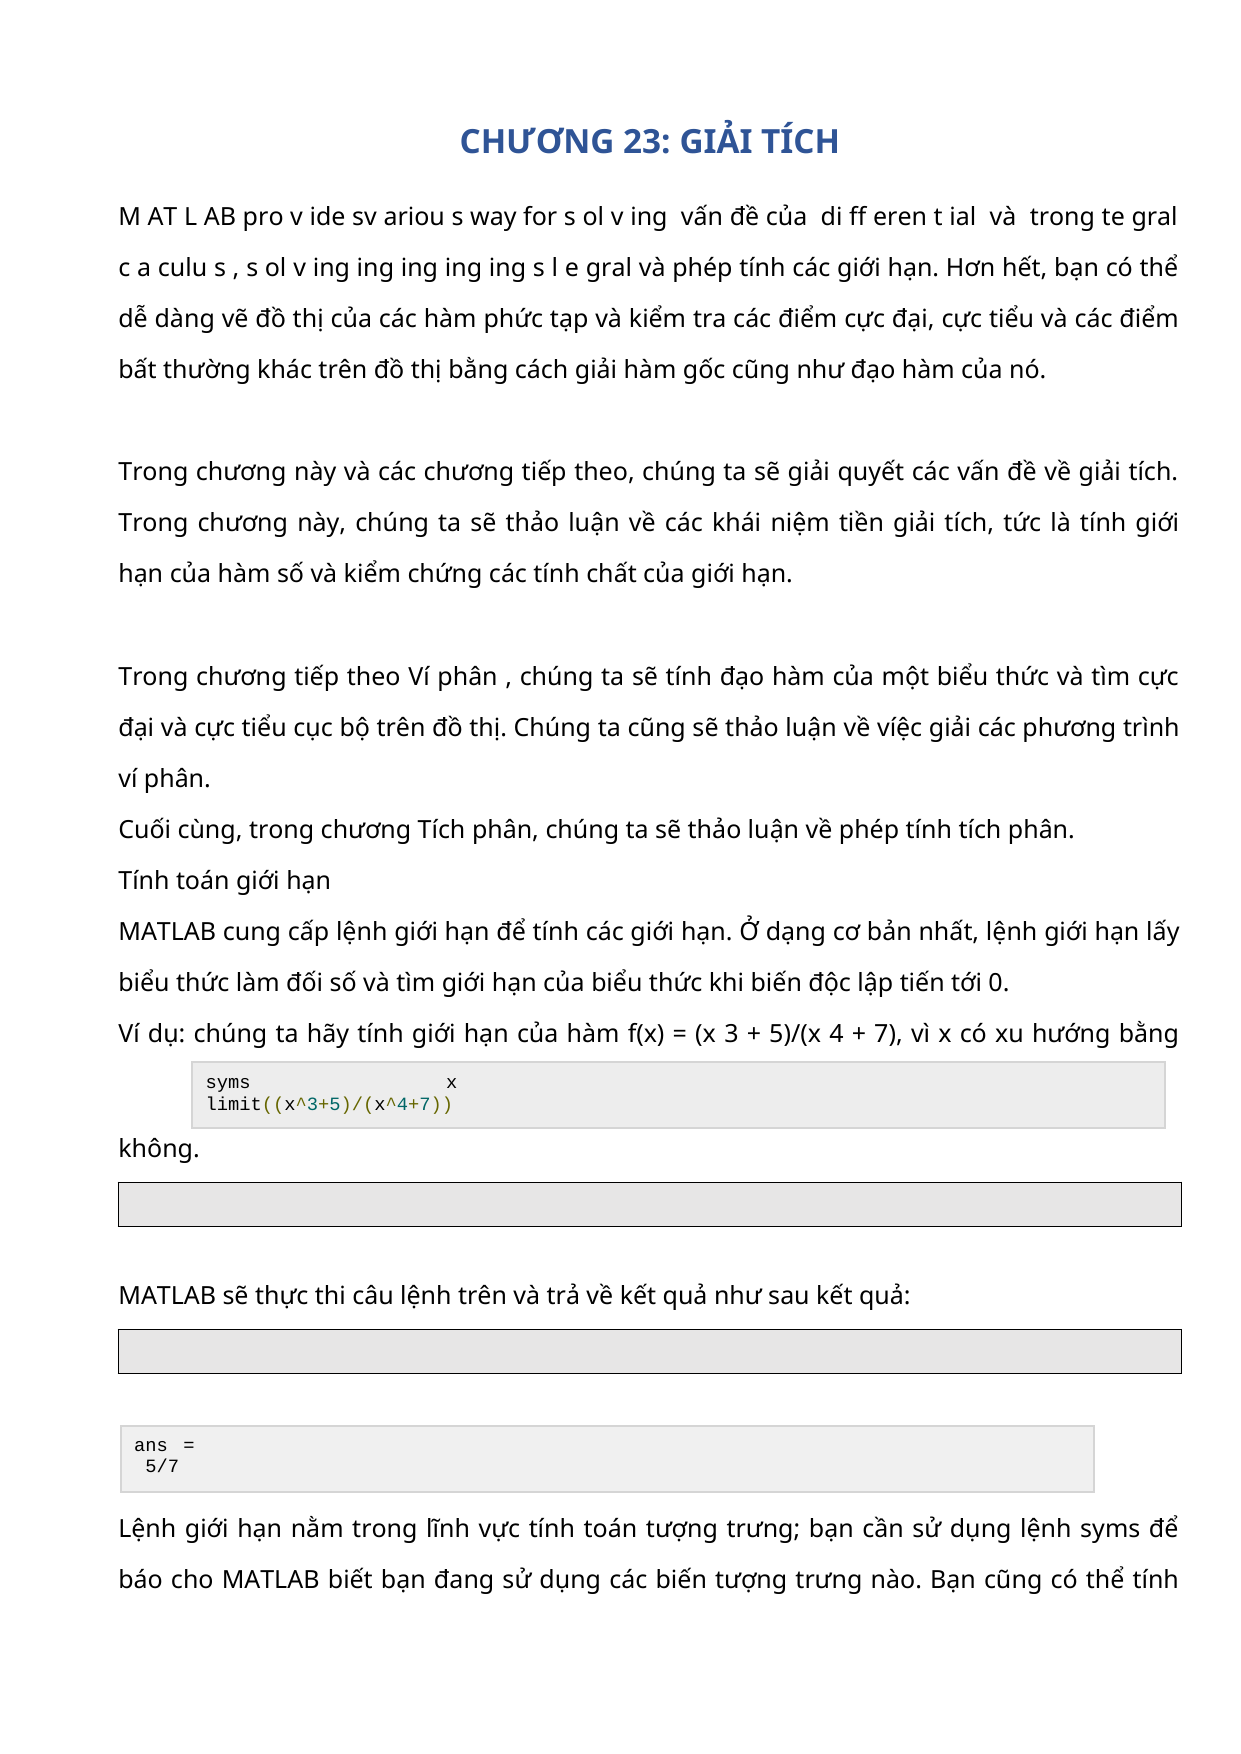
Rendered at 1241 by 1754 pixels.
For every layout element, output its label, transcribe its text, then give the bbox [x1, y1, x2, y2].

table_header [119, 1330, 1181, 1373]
text Tính toán giới hạn [118, 862, 1181, 896]
text Cuối cùng, trong chương Tích phân, chúng ta sẽ thảo luận về phép tính tích phân. [118, 811, 1181, 845]
text MATLAB cung cấp lệnh giới hạn để tính các giới hạn. Ở dạng cơ bản nhất, lệnh giới hạn lấy biểu thức làm đối số và tìm giới hạn của biểu thức khi biến độc lập tiến tới 0. [118, 913, 1181, 998]
text M AT L AB pro v ide sv ariou s way for s ol v ing vấn đề của di ff eren t ial và trong te gral c a culu s , s ol v ing ing ing ing ing s l e gral và phép tính các giới hạn. Hơn hết, bạn có thể dễ dàng vẽ đồ thị của các hàm phức tạp và kiểm tra các điểm cực đại, cực tiểu và các điểm bất thường khác trên đồ thị bằng cách giải hàm gốc cũng như đạo hàm của nó. [118, 199, 1181, 386]
text Trong chương tiếp theo Ví phân , chúng ta sẽ tính đạo hàm của một biểu thức và tìm cực đại và cực tiểu cục bộ trên đồ thị. Chúng ta cũng sẽ thảo luận về víệc giải các phương trình ví phân. [118, 658, 1181, 794]
subtitle GIẢI TÍCH [118, 118, 1181, 163]
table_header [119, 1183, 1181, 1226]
text Trong chương này và các chương tiếp theo, chúng ta sẽ giải quyết các vấn đề về giải tích. Trong chương này, chúng ta sẽ thảo luận về các khái niệm tiền giải tích, tức là tính giới hạn của hàm số và kiểm chứng các tính chất của giới hạn. [118, 454, 1181, 590]
text Ví dụ: chúng ta hãy tính giới hạn của hàm f(x) = (x 3 + 5)/(x 4 + 7), vì x có xu hướng bằng không. [118, 1015, 1181, 1164]
text MATLAB sẽ thực thi câu lệnh trên và trả về kết quả như sau kết quả: [118, 1278, 1181, 1312]
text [118, 1511, 1181, 1596]
